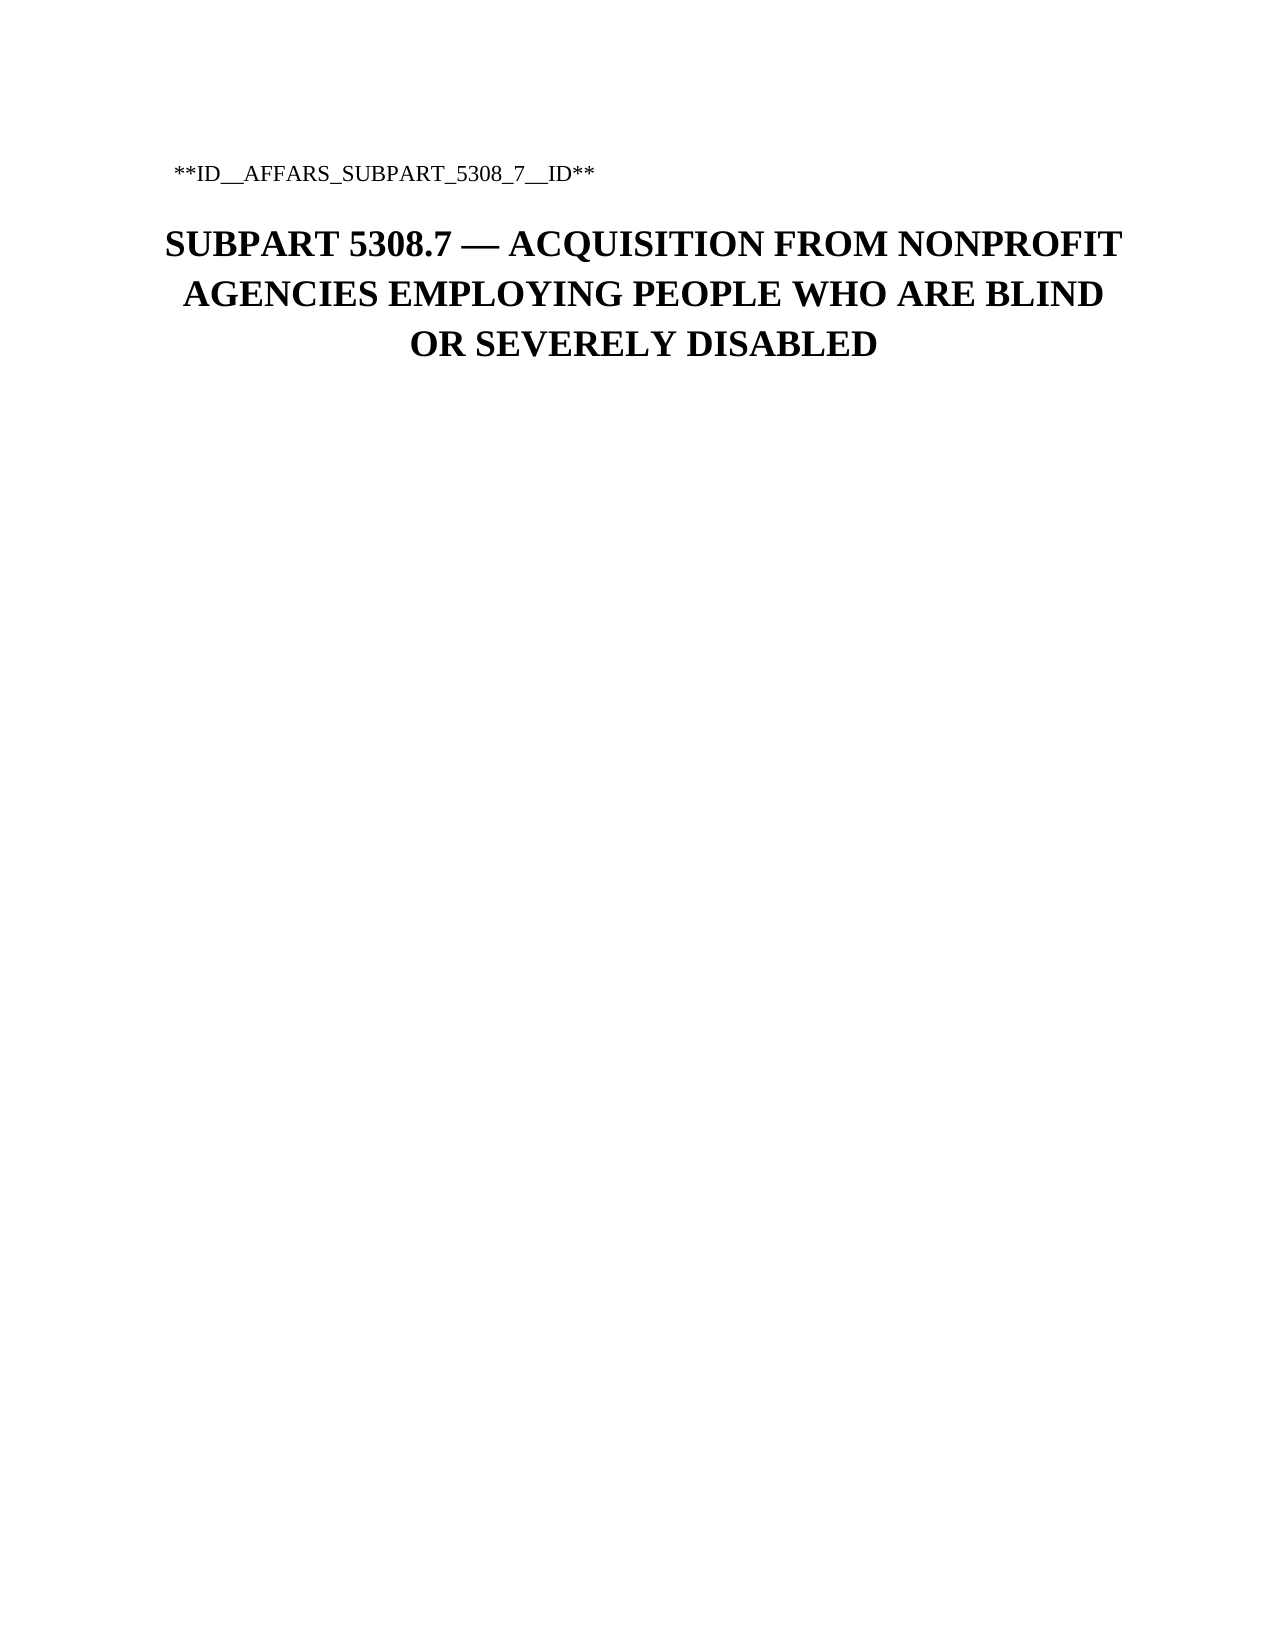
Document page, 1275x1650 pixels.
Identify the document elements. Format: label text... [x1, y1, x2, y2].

text **ID__AFFARS_SUBPART_5308_7__ID** [163, 150, 1135, 197]
subtitle SUBPART 5308.7 — ACQUISITION FROM NONPROFIT AGENCIES EMPLOYING PEOPLE WHO ARE BLIND OR SEVERELY DISABLED [162, 222, 1125, 364]
